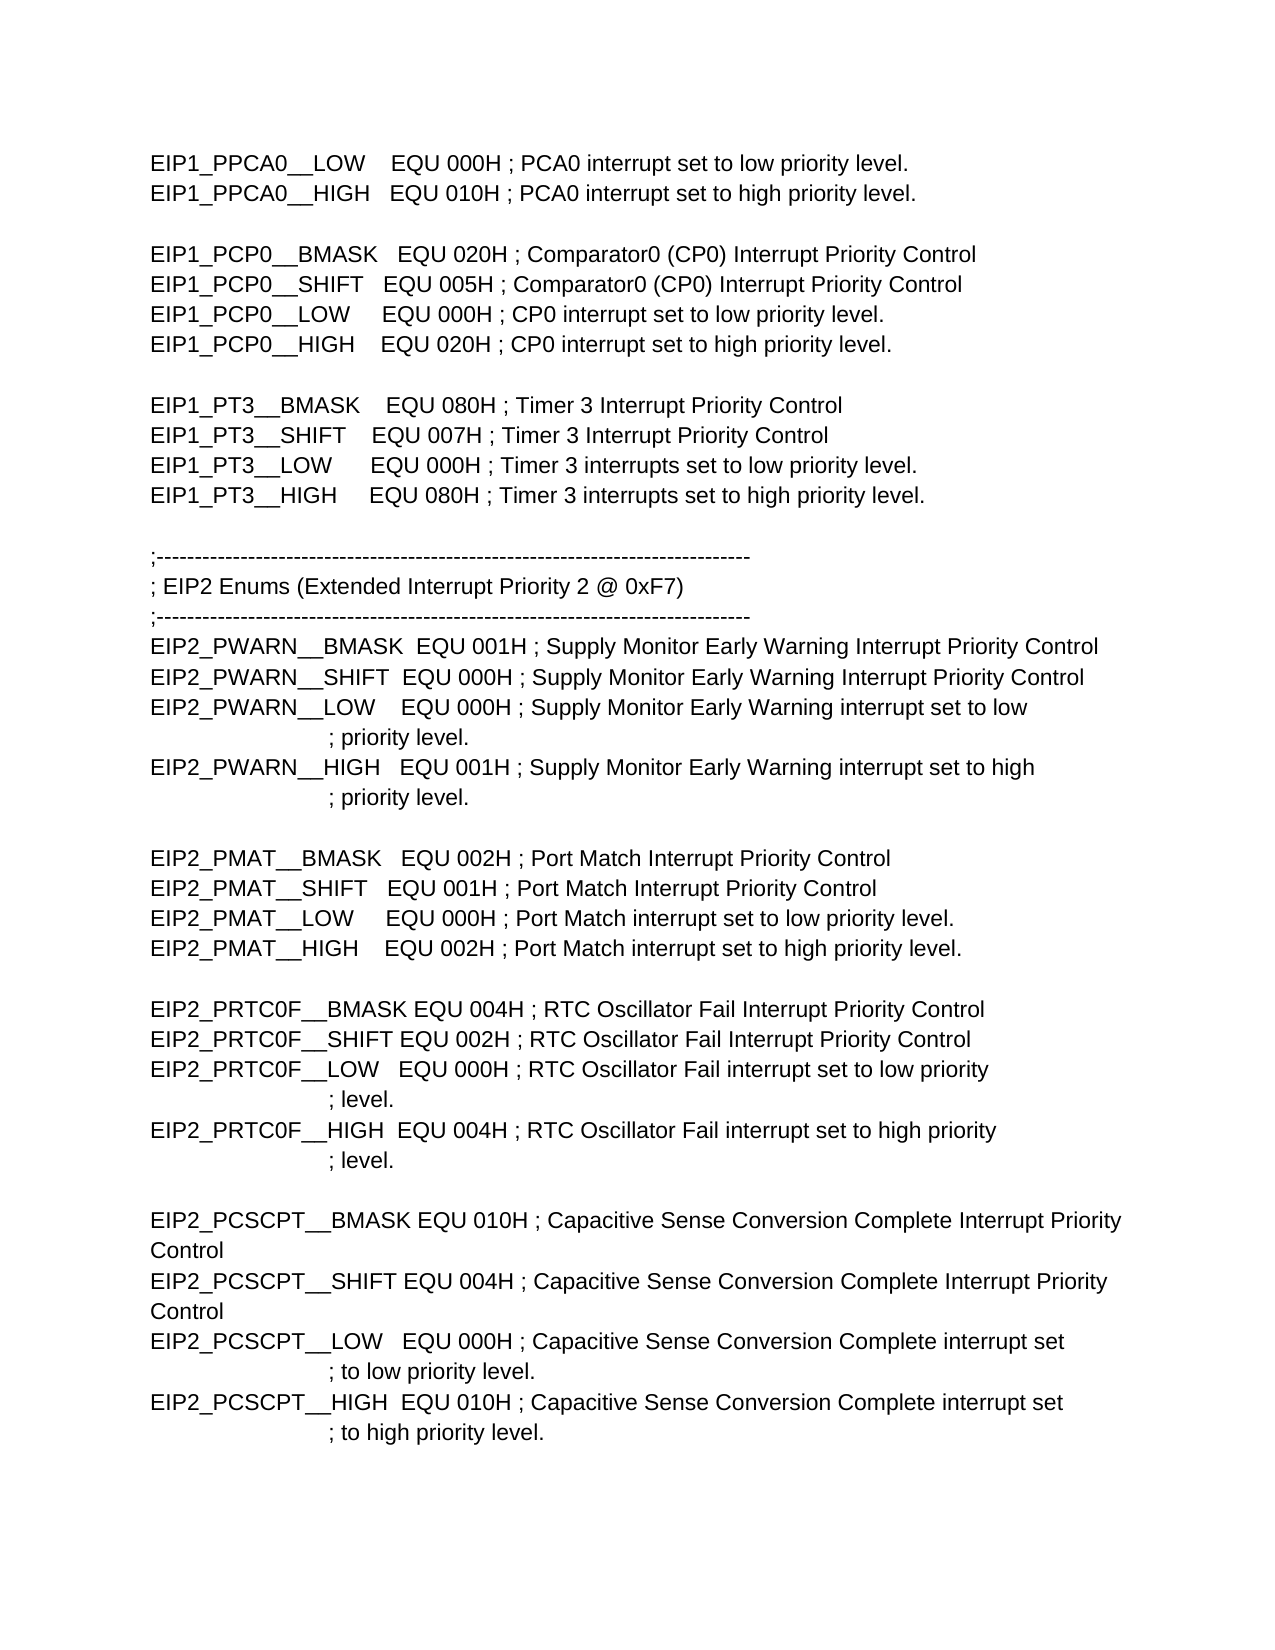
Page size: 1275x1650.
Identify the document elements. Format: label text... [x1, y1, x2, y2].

text ; priority level. [150, 724, 1125, 750]
text EIP2_PCSCPT__LOW EQU 000H ; Capacitive Sense Conversion Complete interrupt set [150, 1328, 1125, 1354]
text EIP2_PRTC0F__BMASK EQU 004H ; RTC Oscillator Fail Interrupt Priority Control [150, 996, 1125, 1022]
text EIP2_PMAT__LOW EQU 000H ; Port Match interrupt set to low priority level. [150, 905, 1125, 932]
text EIP2_PMAT__SHIFT EQU 001H ; Port Match Interrupt Priority Control [150, 875, 1125, 901]
text EIP1_PT3__BMASK EQU 080H ; Timer 3 Interrupt Priority Control [150, 392, 1125, 418]
text ; level. [150, 1086, 1125, 1113]
text ; priority level. [150, 784, 1125, 811]
text EIP2_PWARN__LOW EQU 000H ; Supply Monitor Early Warning interrupt set to low [150, 694, 1125, 720]
text ;------------------------------------------------------------------------------ [150, 543, 1125, 569]
text EIP2_PMAT__HIGH EQU 002H ; Port Match interrupt set to high priority level. [150, 935, 1125, 962]
text EIP2_PWARN__HIGH EQU 001H ; Supply Monitor Early Warning interrupt set to high [150, 754, 1125, 781]
text EIP1_PT3__SHIFT EQU 007H ; Timer 3 Interrupt Priority Control [150, 422, 1125, 448]
text EIP2_PRTC0F__LOW EQU 000H ; RTC Oscillator Fail interrupt set to low priority [150, 1056, 1125, 1083]
text ; to low priority level. [150, 1358, 1125, 1385]
text EIP1_PCP0__HIGH EQU 020H ; CP0 interrupt set to high priority level. [150, 331, 1125, 358]
text ;------------------------------------------------------------------------------ [150, 603, 1125, 629]
text EIP1_PCP0__SHIFT EQU 005H ; Comparator0 (CP0) Interrupt Priority Control [150, 271, 1125, 297]
text EIP1_PPCA0__LOW EQU 000H ; PCA0 interrupt set to low priority level. [150, 150, 1125, 176]
text ; to high priority level. [150, 1419, 1125, 1445]
text EIP2_PCSCPT__HIGH EQU 010H ; Capacitive Sense Conversion Complete interrupt set [150, 1388, 1125, 1415]
text EIP2_PRTC0F__HIGH EQU 004H ; RTC Oscillator Fail interrupt set to high priority [150, 1117, 1125, 1143]
text EIP1_PT3__LOW EQU 000H ; Timer 3 interrupts set to low priority level. [150, 452, 1125, 478]
text EIP2_PCSCPT__BMASK EQU 010H ; Capacitive Sense Conversion Complete Interrupt Priority Control [150, 1207, 1125, 1264]
text ; EIP2 Enums (Extended Interrupt Priority 2 @ 0xF7) [150, 573, 1125, 599]
text EIP2_PWARN__BMASK EQU 001H ; Supply Monitor Early Warning Interrupt Priority Control [150, 633, 1125, 660]
text EIP1_PCP0__LOW EQU 000H ; CP0 interrupt set to low priority level. [150, 301, 1125, 327]
text ; level. [150, 1147, 1125, 1173]
text EIP1_PPCA0__HIGH EQU 010H ; PCA0 interrupt set to high priority level. [150, 180, 1125, 207]
text EIP2_PCSCPT__SHIFT EQU 004H ; Capacitive Sense Conversion Complete Interrupt Priority Control [150, 1268, 1125, 1324]
text EIP1_PCP0__BMASK EQU 020H ; Comparator0 (CP0) Interrupt Priority Control [150, 241, 1125, 267]
text EIP2_PWARN__SHIFT EQU 000H ; Supply Monitor Early Warning Interrupt Priority Control [150, 663, 1125, 690]
text EIP2_PMAT__BMASK EQU 002H ; Port Match Interrupt Priority Control [150, 845, 1125, 871]
text EIP1_PT3__HIGH EQU 080H ; Timer 3 interrupts set to high priority level. [150, 482, 1125, 509]
text EIP2_PRTC0F__SHIFT EQU 002H ; RTC Oscillator Fail Interrupt Priority Control [150, 1026, 1125, 1052]
